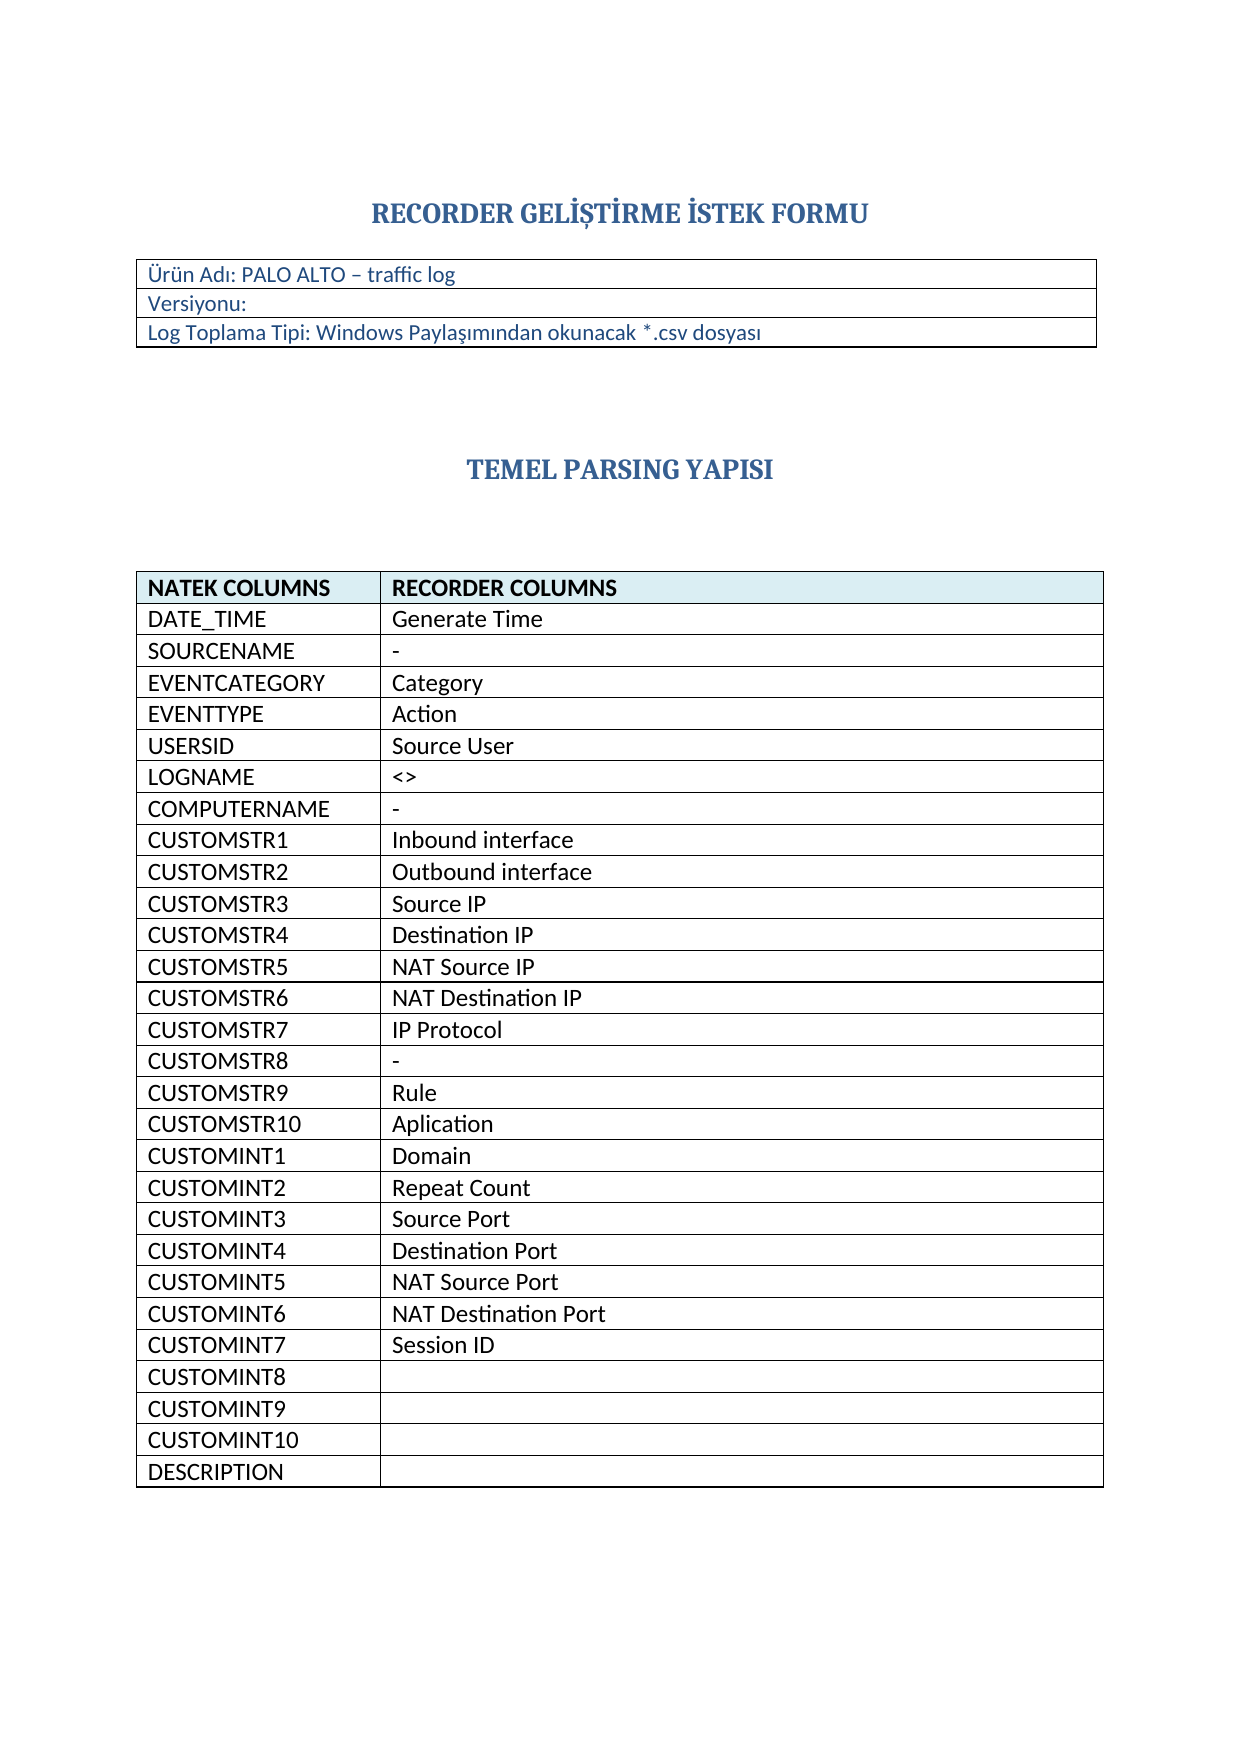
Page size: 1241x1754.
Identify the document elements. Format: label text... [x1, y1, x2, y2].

table_cell CUSTOMINT8 [137, 1361, 380, 1392]
table_cell [381, 1393, 1103, 1423]
table_cell DESCRIPTION [137, 1456, 380, 1486]
table_cell Generate Time [381, 604, 1103, 634]
table_cell DATE_TIME [137, 604, 380, 634]
table_cell CUSTOMSTR6 [137, 983, 380, 1013]
table_cell Category [381, 667, 1103, 697]
table_cell CUSTOMSTR2 [137, 856, 380, 887]
table_cell CUSTOMSTR7 [137, 1014, 380, 1044]
table_cell EVENTCATEGORY [137, 667, 380, 697]
table_cell CUSTOMSTR10 [137, 1109, 380, 1139]
table_header Ürün Adı: PALO ALTO – traffic log [137, 260, 1096, 288]
table_cell CUSTOMSTR5 [137, 951, 380, 981]
table_cell Source User [381, 730, 1103, 760]
table_cell Outbound interface [381, 856, 1103, 887]
table_cell Destination IP [381, 919, 1103, 950]
table_cell EVENTTYPE [137, 698, 380, 729]
table_cell Rule [381, 1077, 1103, 1108]
table_cell - [381, 1046, 1103, 1076]
table_cell Destination Port [381, 1235, 1103, 1265]
table_cell CUSTOMINT4 [137, 1235, 380, 1265]
subtitle TEMEL PARSING YAPISI [148, 453, 1093, 487]
table_cell USERSID [137, 730, 380, 760]
table_cell NAT Destination IP [381, 983, 1103, 1013]
subtitle RECORDER GELİŞTİRME İSTEK FORMU [148, 198, 1093, 231]
table_cell COMPUTERNAME [137, 793, 380, 823]
table_cell - [381, 793, 1103, 823]
table_cell Session ID [381, 1330, 1103, 1360]
table_cell Action [381, 698, 1103, 729]
table_cell NAT Source IP [381, 951, 1103, 981]
table_cell CUSTOMINT9 [137, 1393, 380, 1423]
table_cell Aplication [381, 1109, 1103, 1139]
table_cell CUSTOMINT2 [137, 1172, 380, 1202]
table_cell CUSTOMINT6 [137, 1298, 380, 1328]
table_cell CUSTOMINT10 [137, 1424, 380, 1455]
table_cell LOGNAME [137, 761, 380, 792]
table_cell Log Toplama Tipi: Windows Paylaşımından okunacak *.csv dosyası [137, 318, 1096, 346]
table_cell CUSTOMINT1 [137, 1140, 380, 1171]
table_cell SOURCENAME [137, 635, 380, 666]
table_cell Versiyonu: [137, 289, 1096, 317]
table_cell Source IP [381, 888, 1103, 918]
table_cell Domain [381, 1140, 1103, 1171]
table_cell CUSTOMINT5 [137, 1266, 380, 1297]
table_cell <> [381, 761, 1103, 792]
table_cell IP Protocol [381, 1014, 1103, 1044]
table_cell Inbound interface [381, 825, 1103, 855]
table_cell [381, 1361, 1103, 1392]
table_cell [381, 1424, 1103, 1455]
table_cell - [381, 635, 1103, 666]
table_cell NAT Source Port [381, 1266, 1103, 1297]
table_cell CUSTOMSTR3 [137, 888, 380, 918]
table_header NATEK COLUMNS [137, 572, 380, 603]
table_cell Source Port [381, 1203, 1103, 1234]
table_cell CUSTOMSTR9 [137, 1077, 380, 1108]
table_cell CUSTOMSTR8 [137, 1046, 380, 1076]
table_cell NAT Destination Port [381, 1298, 1103, 1328]
table_cell [381, 1456, 1103, 1486]
table_cell CUSTOMINT3 [137, 1203, 380, 1234]
table_cell Repeat Count [381, 1172, 1103, 1202]
table_cell CUSTOMINT7 [137, 1330, 380, 1360]
table_header RECORDER COLUMNS [381, 572, 1103, 603]
table_cell CUSTOMSTR4 [137, 919, 380, 950]
table_cell CUSTOMSTR1 [137, 825, 380, 855]
